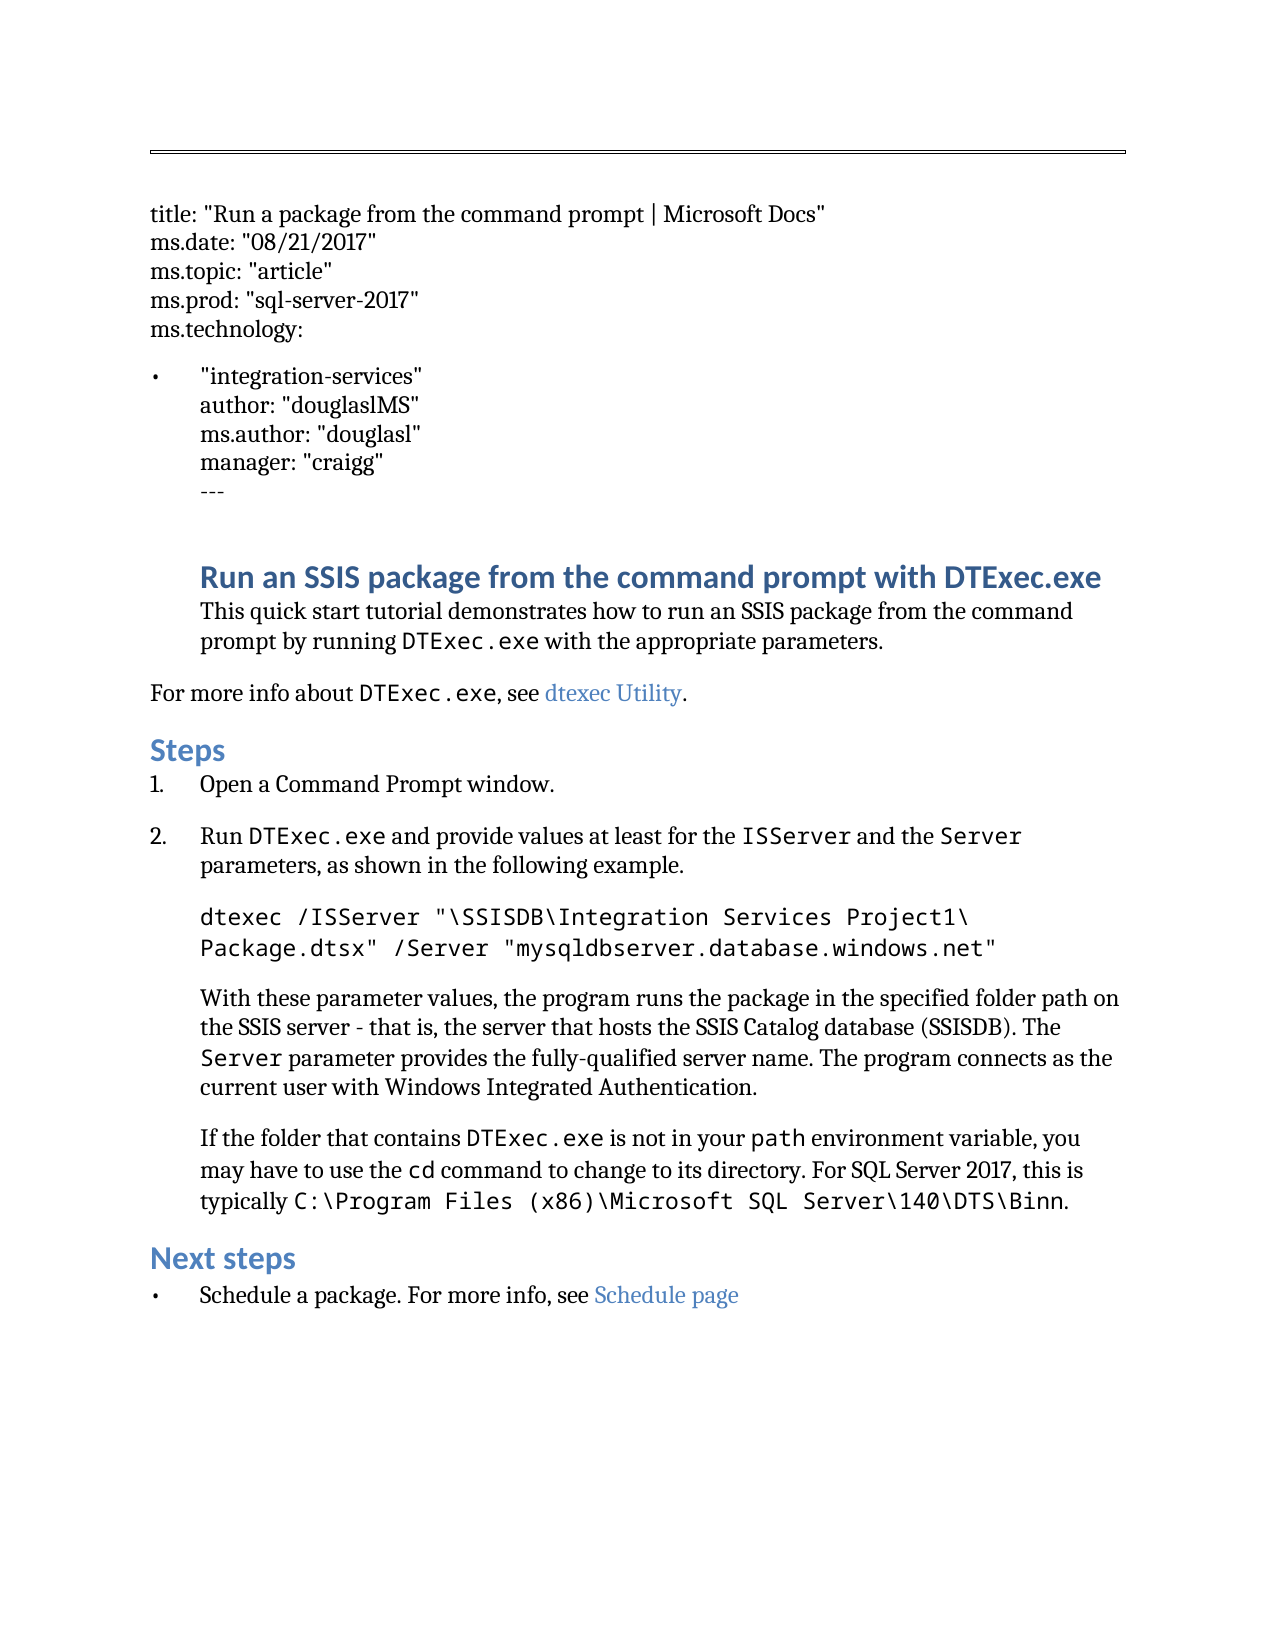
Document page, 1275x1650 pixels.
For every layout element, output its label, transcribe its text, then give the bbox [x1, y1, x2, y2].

list "integration-services" author: "douglaslMS" ms.author: "douglasl" manager: "craigg" --- [150, 362, 1125, 506]
text For more info about DTExec.exe, see dtexec Utility. [150, 677, 1125, 709]
list dtexec /ISServer "\SSISDB\Integration Services Project1\Package.dtsx" /Server "mysqldbserver.database.windows.net" [150, 901, 1125, 963]
list With these parameter values, the program runs the package in the specified folder path on the SSIS server - that is, the server that hosts the SSIS Catalog database (SSISDB). The Server parameter provides the fully-qualified server name. The program connects as the current user with Windows Integrated Authentication. [150, 984, 1125, 1101]
list Open a Command Prompt window. [150, 770, 1125, 799]
subtitle Next steps [150, 1237, 1125, 1278]
list Schedule a package. For more info, see Schedule page [150, 1281, 1125, 1310]
subtitle Run an SSIS package from the command prompt with DTExec.exe [150, 556, 1125, 597]
list Run DTExec.exe and provide values at least for the ISServer and the Server parameters, as shown in the following example. [150, 820, 1125, 880]
subtitle Steps [150, 729, 1125, 770]
list This quick start tutorial demonstrates how to run an SSIS package from the command prompt by running DTExec.exe with the appropriate parameters. [150, 597, 1125, 657]
text title: "Run a package from the command prompt | Microsoft Docs" ms.date: "08/21/2017" ms.topic: "article" ms.prod: "sql-server-2017" ms.technology: [150, 199, 1125, 343]
list If the folder that contains DTExec.exe is not in your path environment variable, you may have to use the cd command to change to its directory. For SQL Server 2017, this is typically C:\Program Files (x86)\Microsoft SQL Server\140\DTS\Binn. [150, 1122, 1125, 1216]
